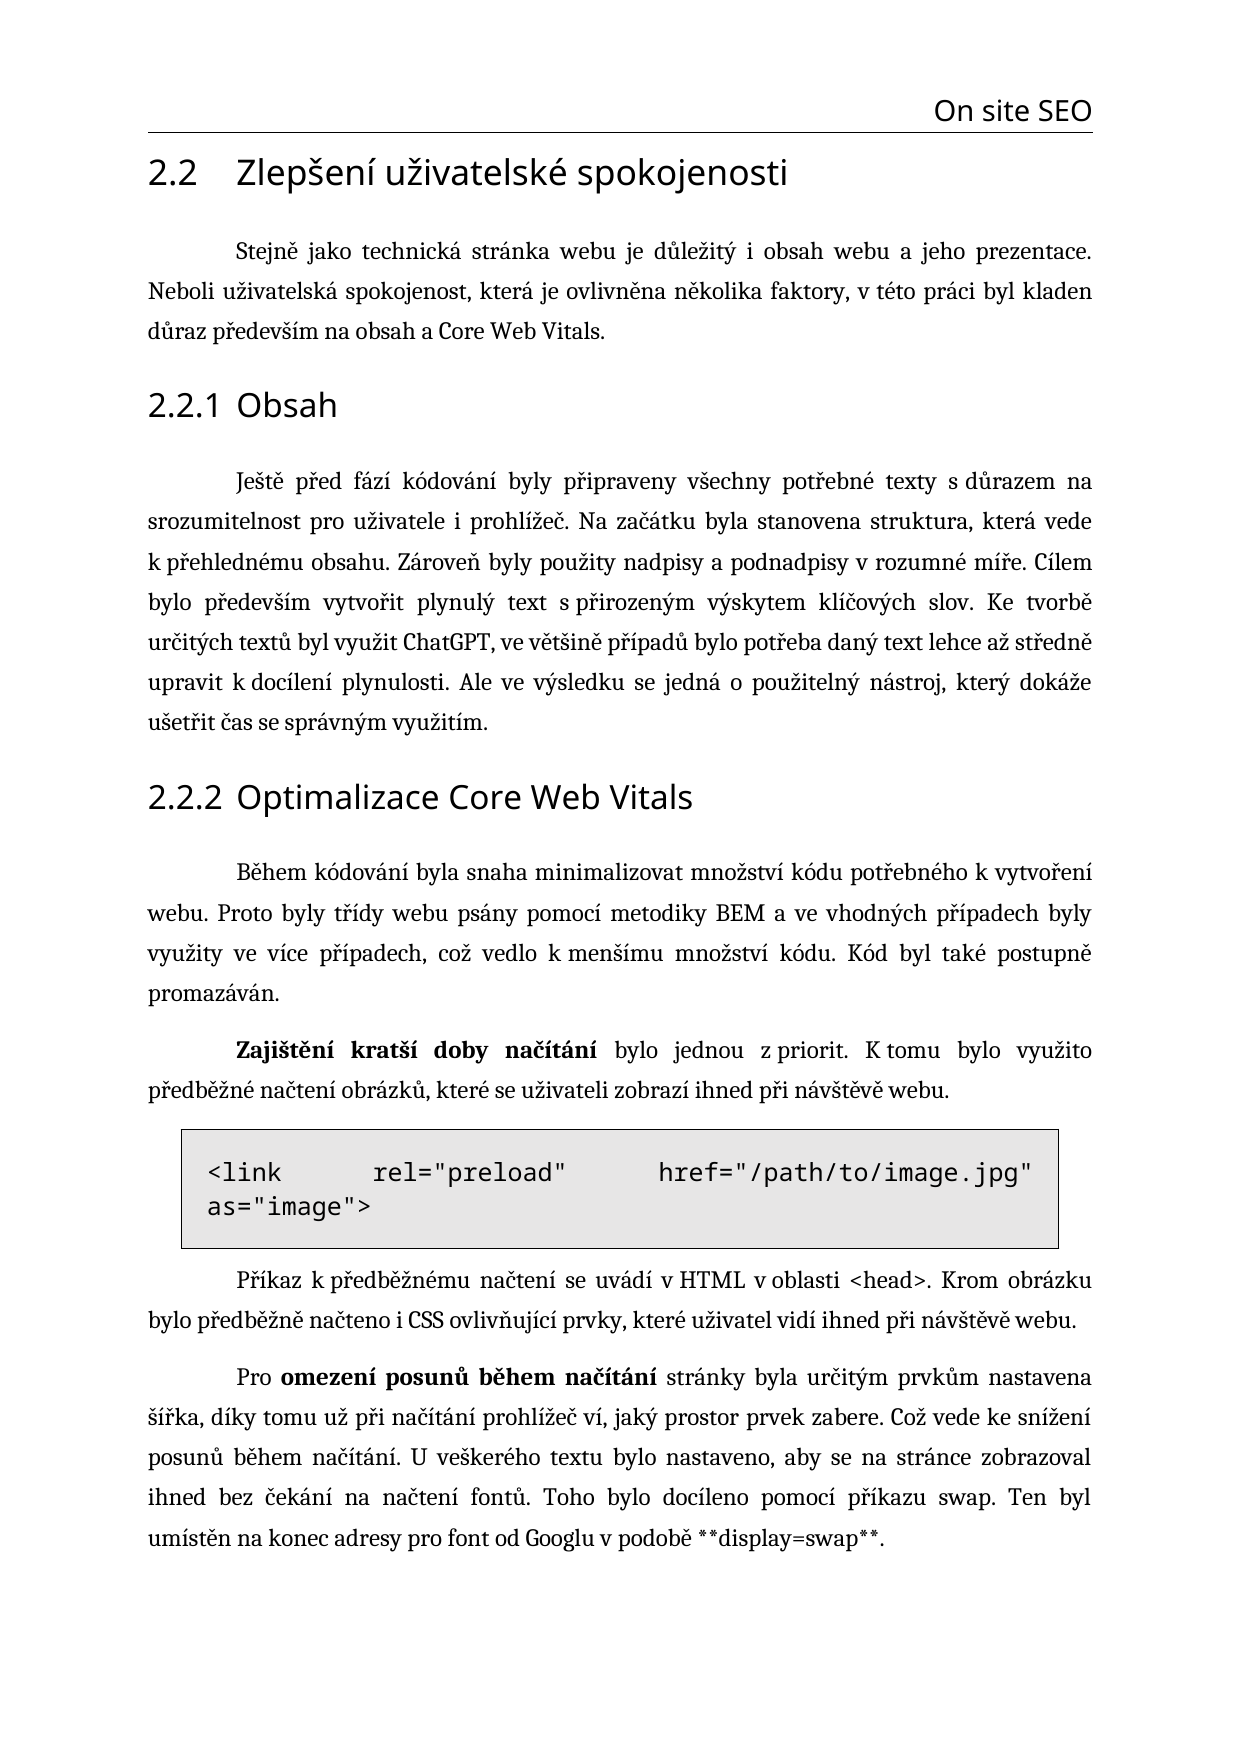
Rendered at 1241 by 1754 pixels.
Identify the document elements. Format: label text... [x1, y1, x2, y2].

text Ještě před fází kódování byly připraveny všechny potřebné texty s důrazem na srozumitelnost pro uživatele i prohlížeč. Na začátku byla stanovena struktura, která vede k přehlednému obsahu. Zároveň byly použity nadpisy a podnadpisy v rozumné míře. Cílem bylo především vytvořit plynulý text s přirozeným výskytem klíčových slov. Ke tvorbě určitých textů byl využit ChatGPT, ve většině případů bylo potřeba daný text lehce až středně upravit k docílení plynulosti. Ale ve výsledku se jedná o použitelný nástroj, který dokáže ušetřit čas se správným využitím. [148, 467, 1093, 737]
text <link rel="preload" href="/path/to/image.jpg" as="image"> [182, 1130, 1058, 1248]
subtitle Zlepšení uživatelské spokojenosti [148, 148, 1093, 196]
text Během kódování byla snaha minimalizovat množství kódu potřebného k vytvoření webu. Proto byly třídy webu psány pomocí metodiky BEM a ve vhodných případech byly využity ve více případech, což vedlo k menšímu množství kódu. Kód byl také postupně promazáván. [148, 858, 1093, 1008]
text Zajištění kratší doby načítání bylo jednou z priorit. K tomu bylo využito předběžné načtení obrázků, které se uživateli zobrazí ihned při návštěvě webu. [148, 1036, 1093, 1105]
subtitle Optimalizace Core Web Vitals [148, 773, 1093, 819]
text Pro omezení posunů během načítání stránky byla určitým prvkům nastavena šířka, díky tomu už při načítání prohlížeč ví, jaký prostor prvek zabere. Což vede ke snížení posunů během načítání. U veškerého textu bylo nastaveno, aby se na stránce zobrazoval ihned bez čekání na načtení fontů. Toho bylo docíleno pomocí příkazu swap. Ten byl umístěn na konec adresy pro font od Googlu v podobě **display=swap**. [148, 1363, 1093, 1552]
subtitle Obsah [148, 382, 1093, 428]
